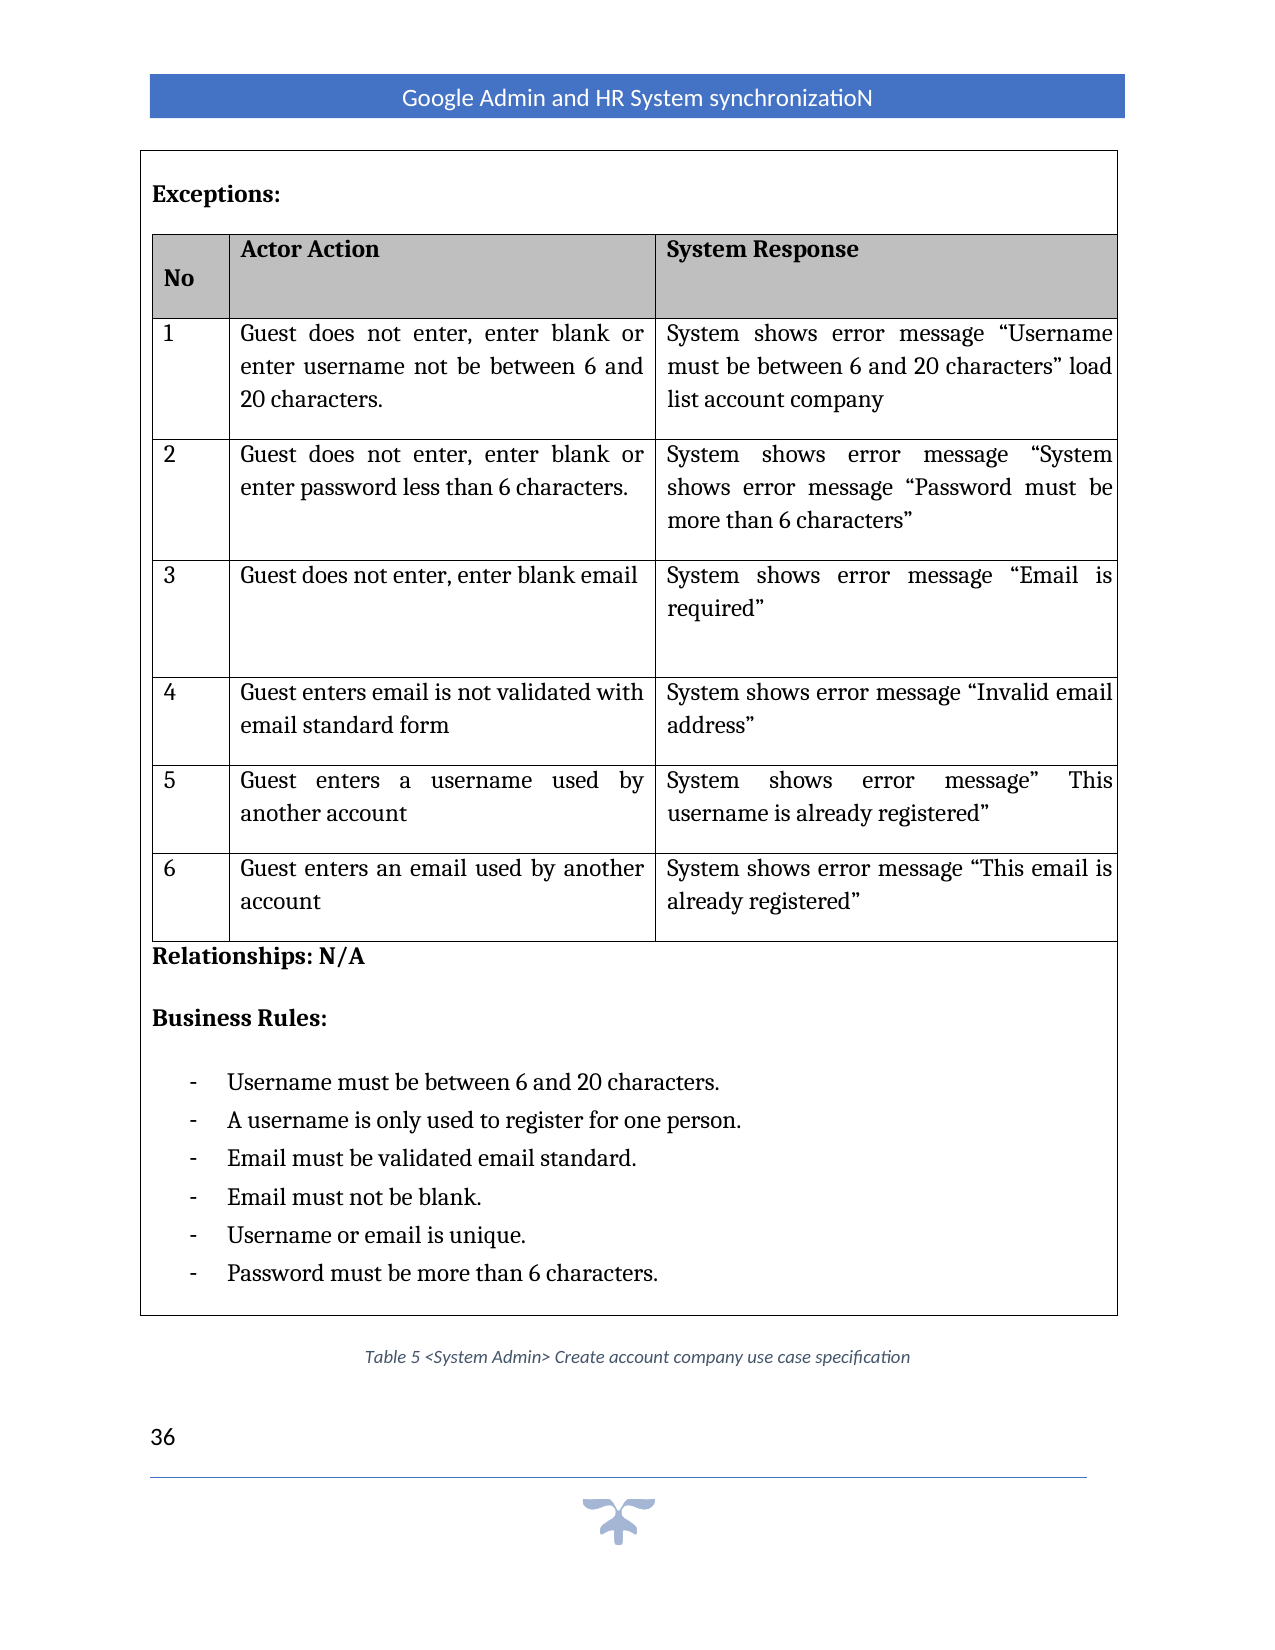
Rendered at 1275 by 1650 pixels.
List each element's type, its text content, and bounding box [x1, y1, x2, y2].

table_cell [141, 151, 1117, 1315]
